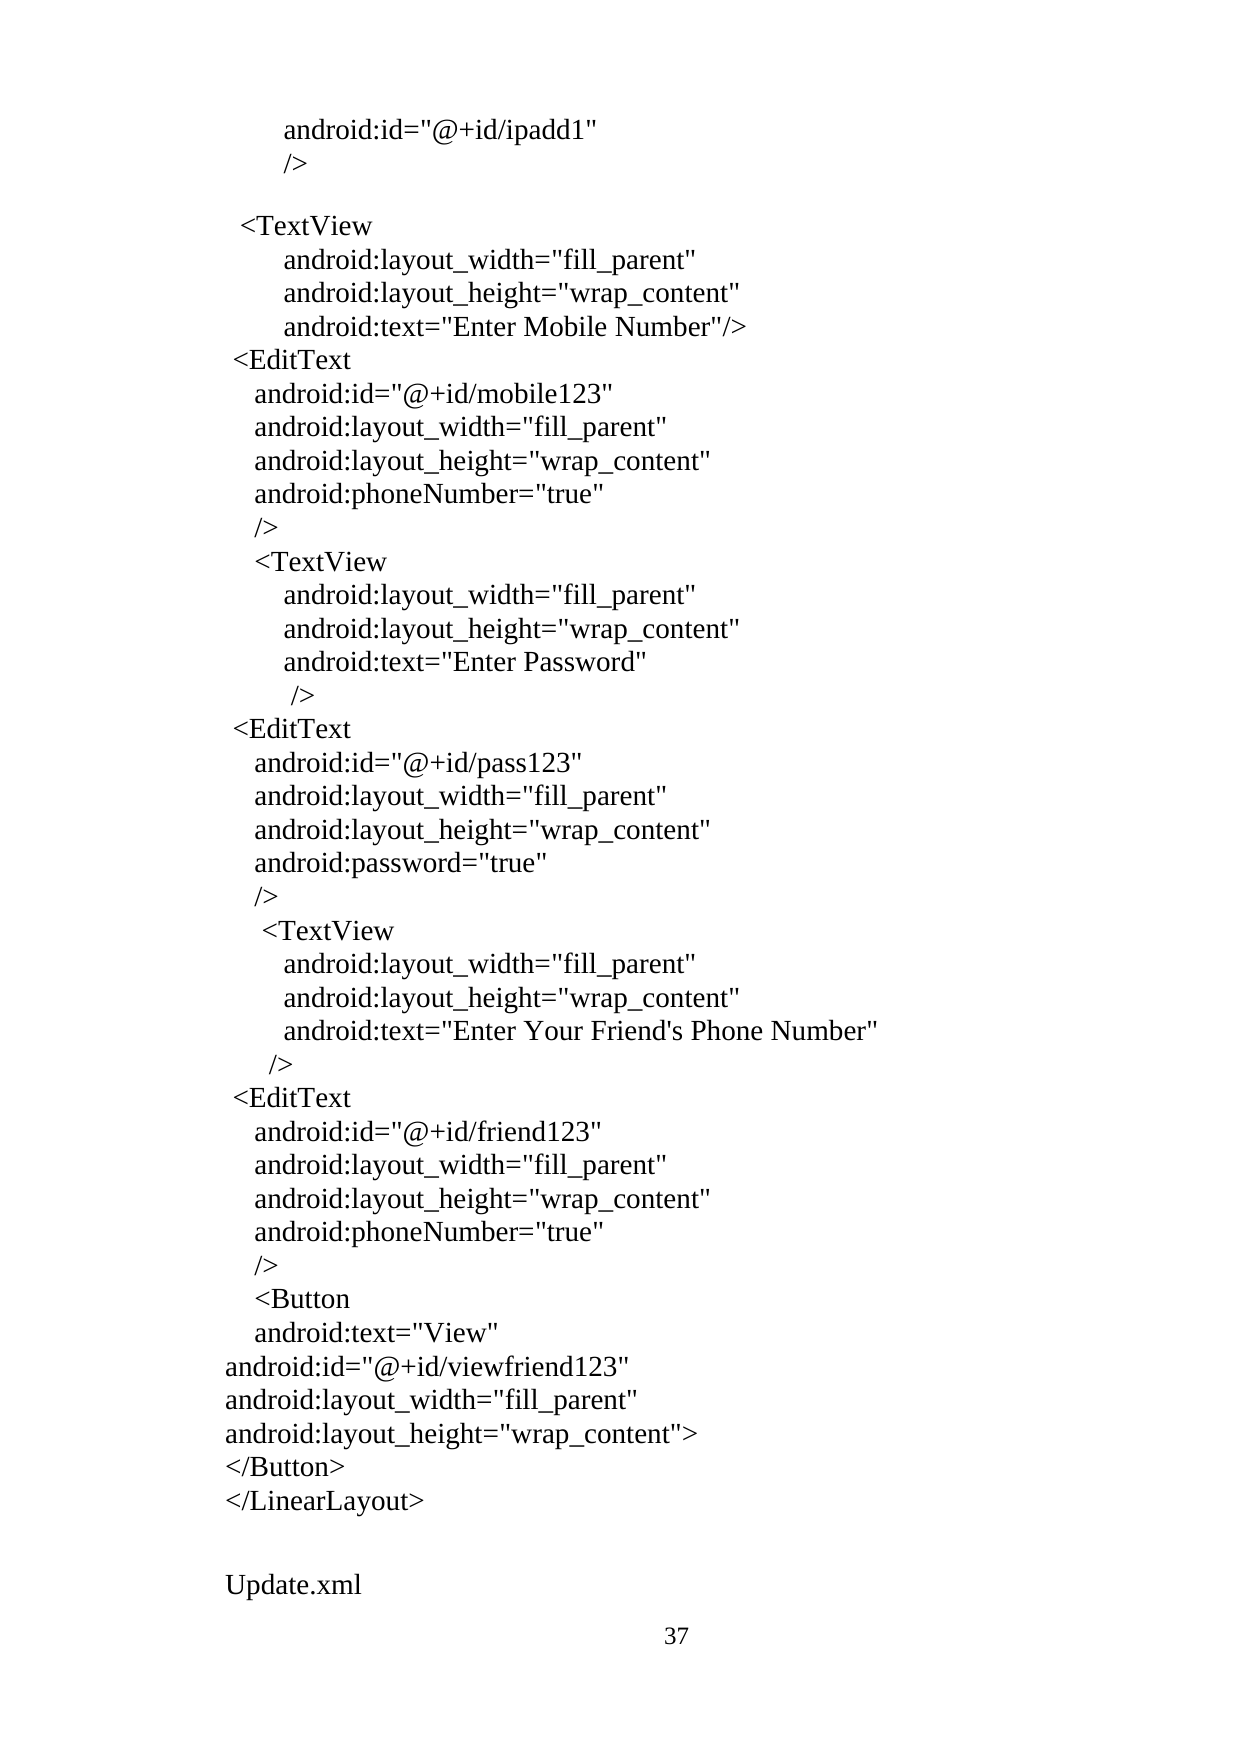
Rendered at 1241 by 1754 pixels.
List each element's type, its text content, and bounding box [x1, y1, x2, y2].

text Update.xml [225, 1567, 1128, 1600]
text android:layout_width="fill_parent" [225, 242, 1128, 275]
text android:layout_width="fill_parent" [225, 778, 1128, 812]
text /> [225, 1248, 1128, 1282]
text <TextView [225, 544, 1128, 577]
text <TextView [225, 208, 1128, 242]
text <EditText [225, 1080, 1128, 1114]
text /> [225, 1047, 1128, 1080]
text android:text="Enter Mobile Number"/> [225, 309, 1128, 342]
text android:text="Enter Your Friend's Phone Number" [225, 1013, 1128, 1047]
text android:layout_height="wrap_content" [225, 443, 1128, 477]
text /> [225, 510, 1128, 544]
text android:layout_width="fill_parent" [225, 946, 1128, 980]
text android:layout_height="wrap_content" [225, 611, 1128, 644]
text android:id="@+id/ipadd1" [225, 112, 1128, 146]
text android:layout_height="wrap_content" [225, 812, 1128, 846]
text android:id="@+id/viewfriend123" [225, 1349, 1128, 1382]
text android:layout_height="wrap_content" [225, 275, 1128, 309]
text android:text="Enter Password" [225, 644, 1128, 678]
text android:layout_width="fill_parent" [225, 577, 1128, 611]
text android:password="true" [225, 846, 1128, 879]
text android:layout_width="fill_parent" [225, 1147, 1128, 1181]
text android:text="View" [225, 1315, 1128, 1349]
text <Button [225, 1282, 1128, 1315]
text /> [225, 146, 1128, 179]
text android:layout_height="wrap_content" [225, 1181, 1128, 1214]
text android:phoneNumber="true" [225, 1214, 1128, 1248]
text android:id="@+id/mobile123" [225, 376, 1128, 409]
text <EditText [225, 342, 1128, 376]
text /> [225, 678, 1128, 711]
text android:layout_height="wrap_content" [225, 980, 1128, 1013]
text android:layout_height="wrap_content"> [225, 1416, 1128, 1449]
text <TextView [225, 913, 1128, 946]
text android:layout_width="fill_parent" [225, 1382, 1128, 1416]
text android:id="@+id/friend123" [225, 1114, 1128, 1147]
text android:id="@+id/pass123" [225, 745, 1128, 778]
text android:phoneNumber="true" [225, 477, 1128, 510]
text android:layout_width="fill_parent" [225, 409, 1128, 443]
text </LinearLayout> [225, 1483, 1128, 1516]
text <EditText [225, 711, 1128, 745]
text /> [225, 879, 1128, 913]
text </Button> [225, 1449, 1128, 1483]
